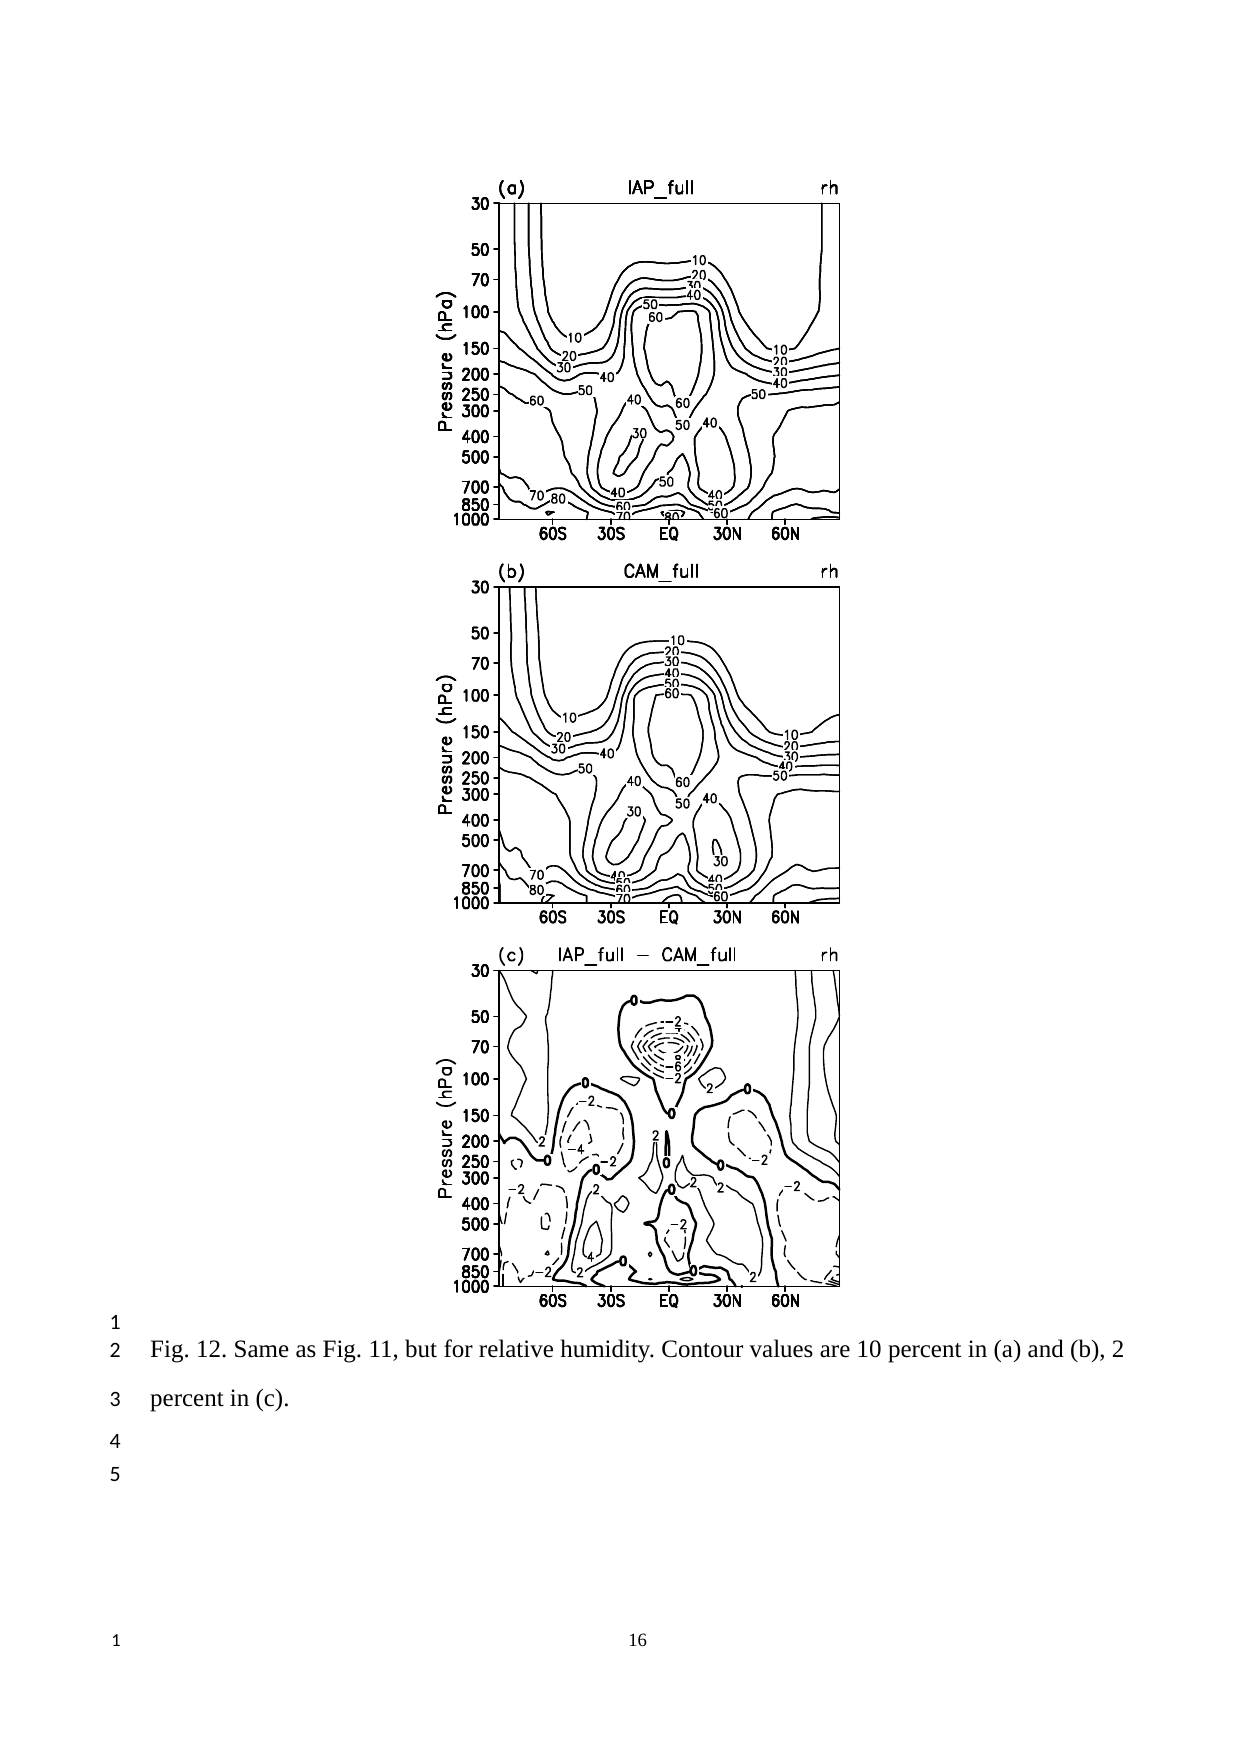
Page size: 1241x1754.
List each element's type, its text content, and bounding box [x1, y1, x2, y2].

text Fig. 12. Same as Fig. 11, but for relative humidity. Contour values are 10 percent in (a) and (b), 2 percent in (c). [150, 1332, 1125, 1413]
